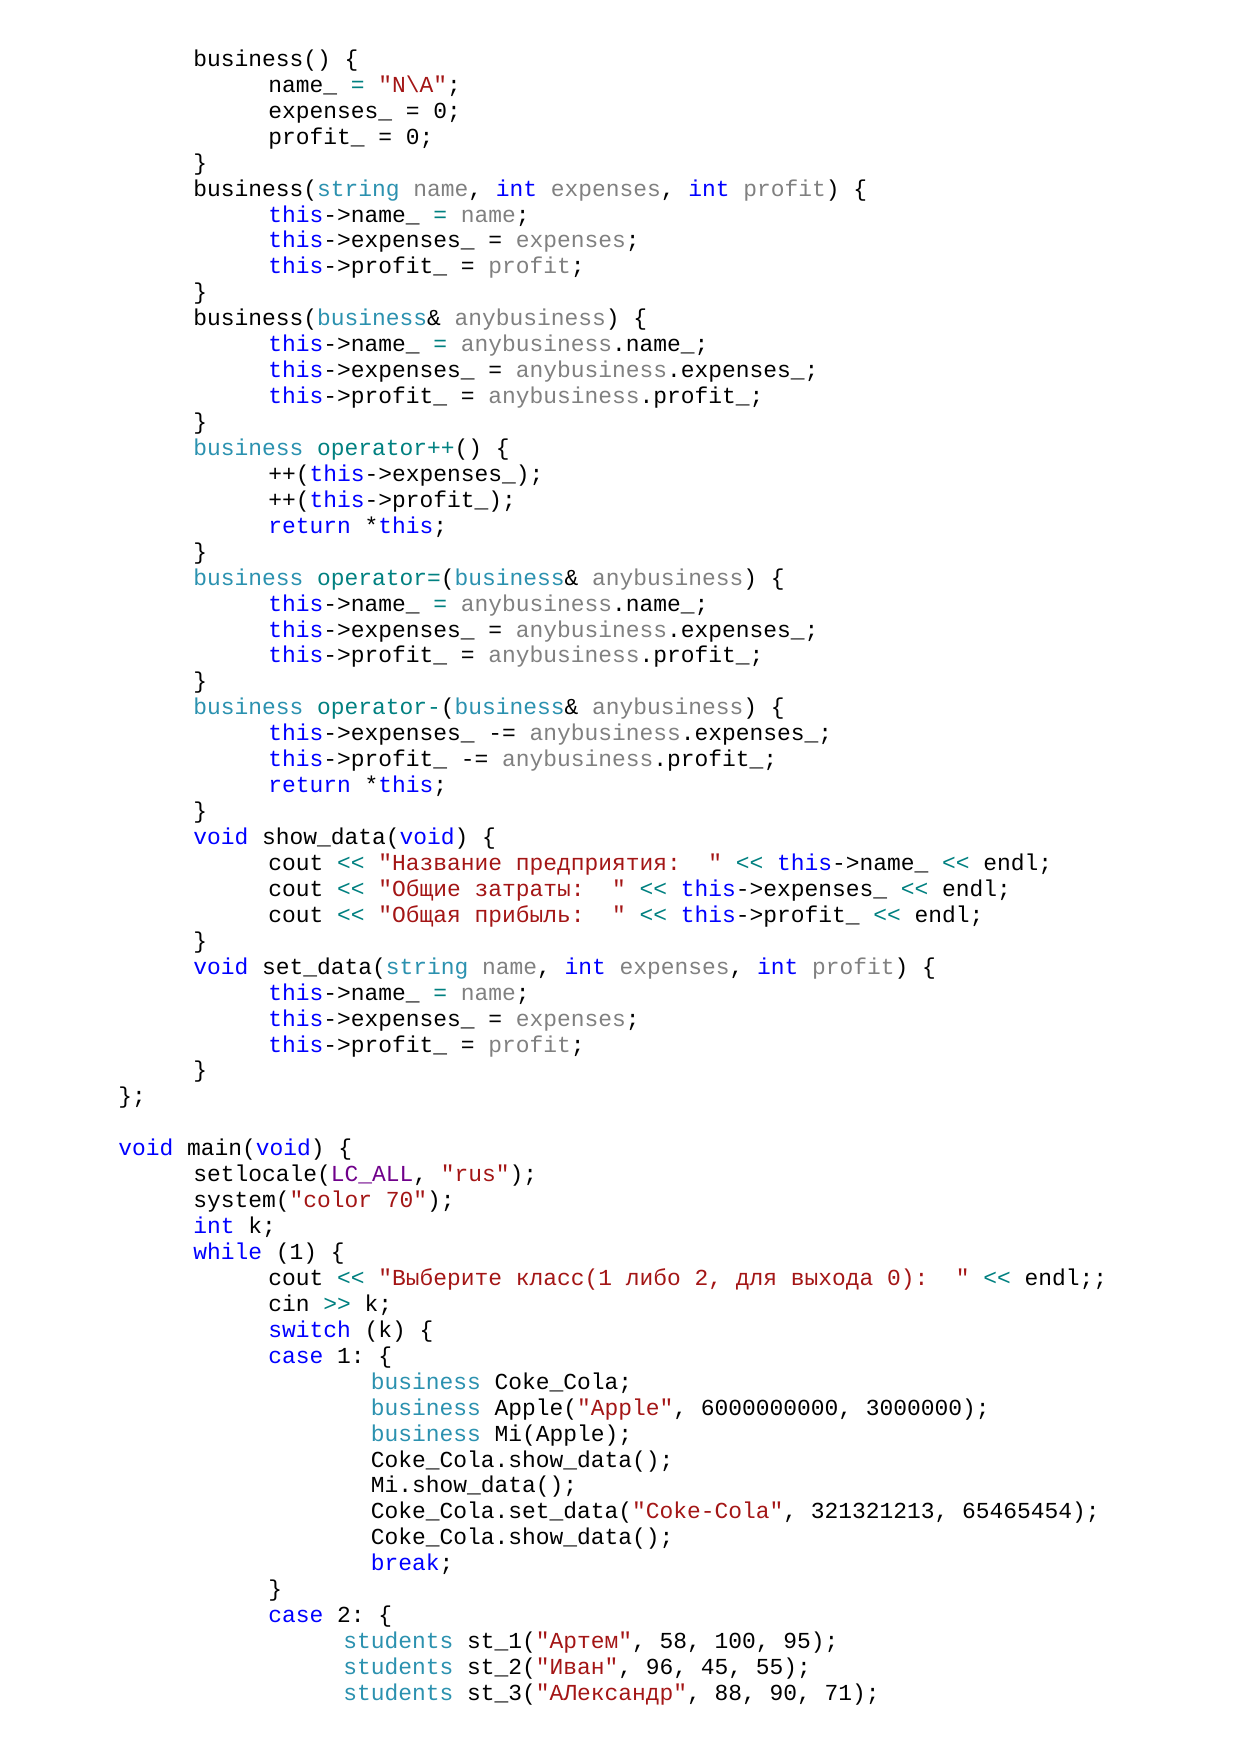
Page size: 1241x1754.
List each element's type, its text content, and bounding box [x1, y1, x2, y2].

text cin >> k; [118, 1292, 1211, 1318]
text business Mi(Apple); [118, 1422, 1211, 1448]
text business(string name, int expenses, int profit) { [118, 177, 1211, 203]
text break; [118, 1552, 1211, 1578]
text this->profit_ -= anybusiness.profit_; [118, 748, 1211, 773]
text business Apple("Apple", 6000000000, 3000000); [118, 1396, 1211, 1422]
text void set_data(string name, int expenses, int profit) { [118, 955, 1211, 981]
text void show_data(void) { [118, 825, 1211, 851]
text name_ = "N\A"; [118, 73, 1211, 99]
text case 2: { [118, 1603, 1211, 1629]
text return *this; [118, 773, 1211, 799]
text } [118, 670, 1211, 696]
text setlocale(LC_ALL, "rus"); [118, 1163, 1211, 1188]
text expenses_ = 0; [118, 99, 1211, 125]
text this->profit_ = profit; [118, 255, 1211, 281]
text business(business& anybusiness) { [118, 307, 1211, 333]
text } [118, 929, 1211, 955]
text students st_3("АЛександр", 88, 90, 71); [118, 1681, 1211, 1707]
text } [118, 1059, 1211, 1085]
text cout << "Общие затраты: " << this->expenses_ << endl; [118, 877, 1211, 903]
text Coke_Cola.show_data(); [118, 1448, 1211, 1474]
text this->profit_ = profit; [118, 1033, 1211, 1059]
text profit_ = 0; [118, 125, 1211, 151]
text ++(this->profit_); [118, 488, 1211, 514]
text this->expenses_ = anybusiness.expenses_; [118, 358, 1211, 384]
text ++(this->expenses_); [118, 462, 1211, 488]
text cout << "Название предприятия: " << this->name_ << endl; [118, 851, 1211, 877]
text business Coke_Cola; [118, 1370, 1211, 1396]
text } [118, 540, 1211, 566]
text students st_2("Иван", 96, 45, 55); [118, 1655, 1211, 1681]
text business() { [118, 47, 1211, 73]
text void main(void) { [118, 1137, 1211, 1163]
text switch (k) { [118, 1318, 1211, 1344]
text this->expenses_ = expenses; [118, 1007, 1211, 1033]
text this->profit_ = anybusiness.profit_; [118, 384, 1211, 410]
text Coke_Cola.show_data(); [118, 1526, 1211, 1552]
text Coke_Cola.set_data("Coke-Cola", 321321213, 65465454); [118, 1500, 1211, 1526]
text system("color 70"); [118, 1188, 1211, 1214]
text cout << "Общая прибыль: " << this->profit_ << endl; [118, 903, 1211, 929]
text } [118, 410, 1211, 436]
text while (1) { [118, 1240, 1211, 1266]
text this->name_ = anybusiness.name_; [118, 592, 1211, 618]
text } [118, 281, 1211, 307]
text this->name_ = name; [118, 981, 1211, 1007]
text this->name_ = anybusiness.name_; [118, 333, 1211, 358]
text this->expenses_ = expenses; [118, 229, 1211, 255]
text business operator-(business& anybusiness) { [118, 696, 1211, 722]
text this->name_ = name; [118, 203, 1211, 229]
text }; [118, 1085, 1211, 1111]
text } [118, 151, 1211, 177]
text cout << "Выберите класс(1 либо 2, для выхода 0): " << endl;; [118, 1266, 1211, 1292]
text case 1: { [118, 1344, 1211, 1370]
text students st_1("Артем", 58, 100, 95); [118, 1629, 1211, 1655]
text this->expenses_ -= anybusiness.expenses_; [118, 722, 1211, 748]
text int k; [118, 1214, 1211, 1240]
text this->expenses_ = anybusiness.expenses_; [118, 618, 1211, 644]
text Mi.show_data(); [118, 1474, 1211, 1500]
text business operator=(business& anybusiness) { [118, 566, 1211, 592]
text } [118, 1578, 1211, 1603]
text return *this; [118, 514, 1211, 540]
text } [118, 799, 1211, 825]
text business operator++() { [118, 436, 1211, 462]
text this->profit_ = anybusiness.profit_; [118, 644, 1211, 670]
